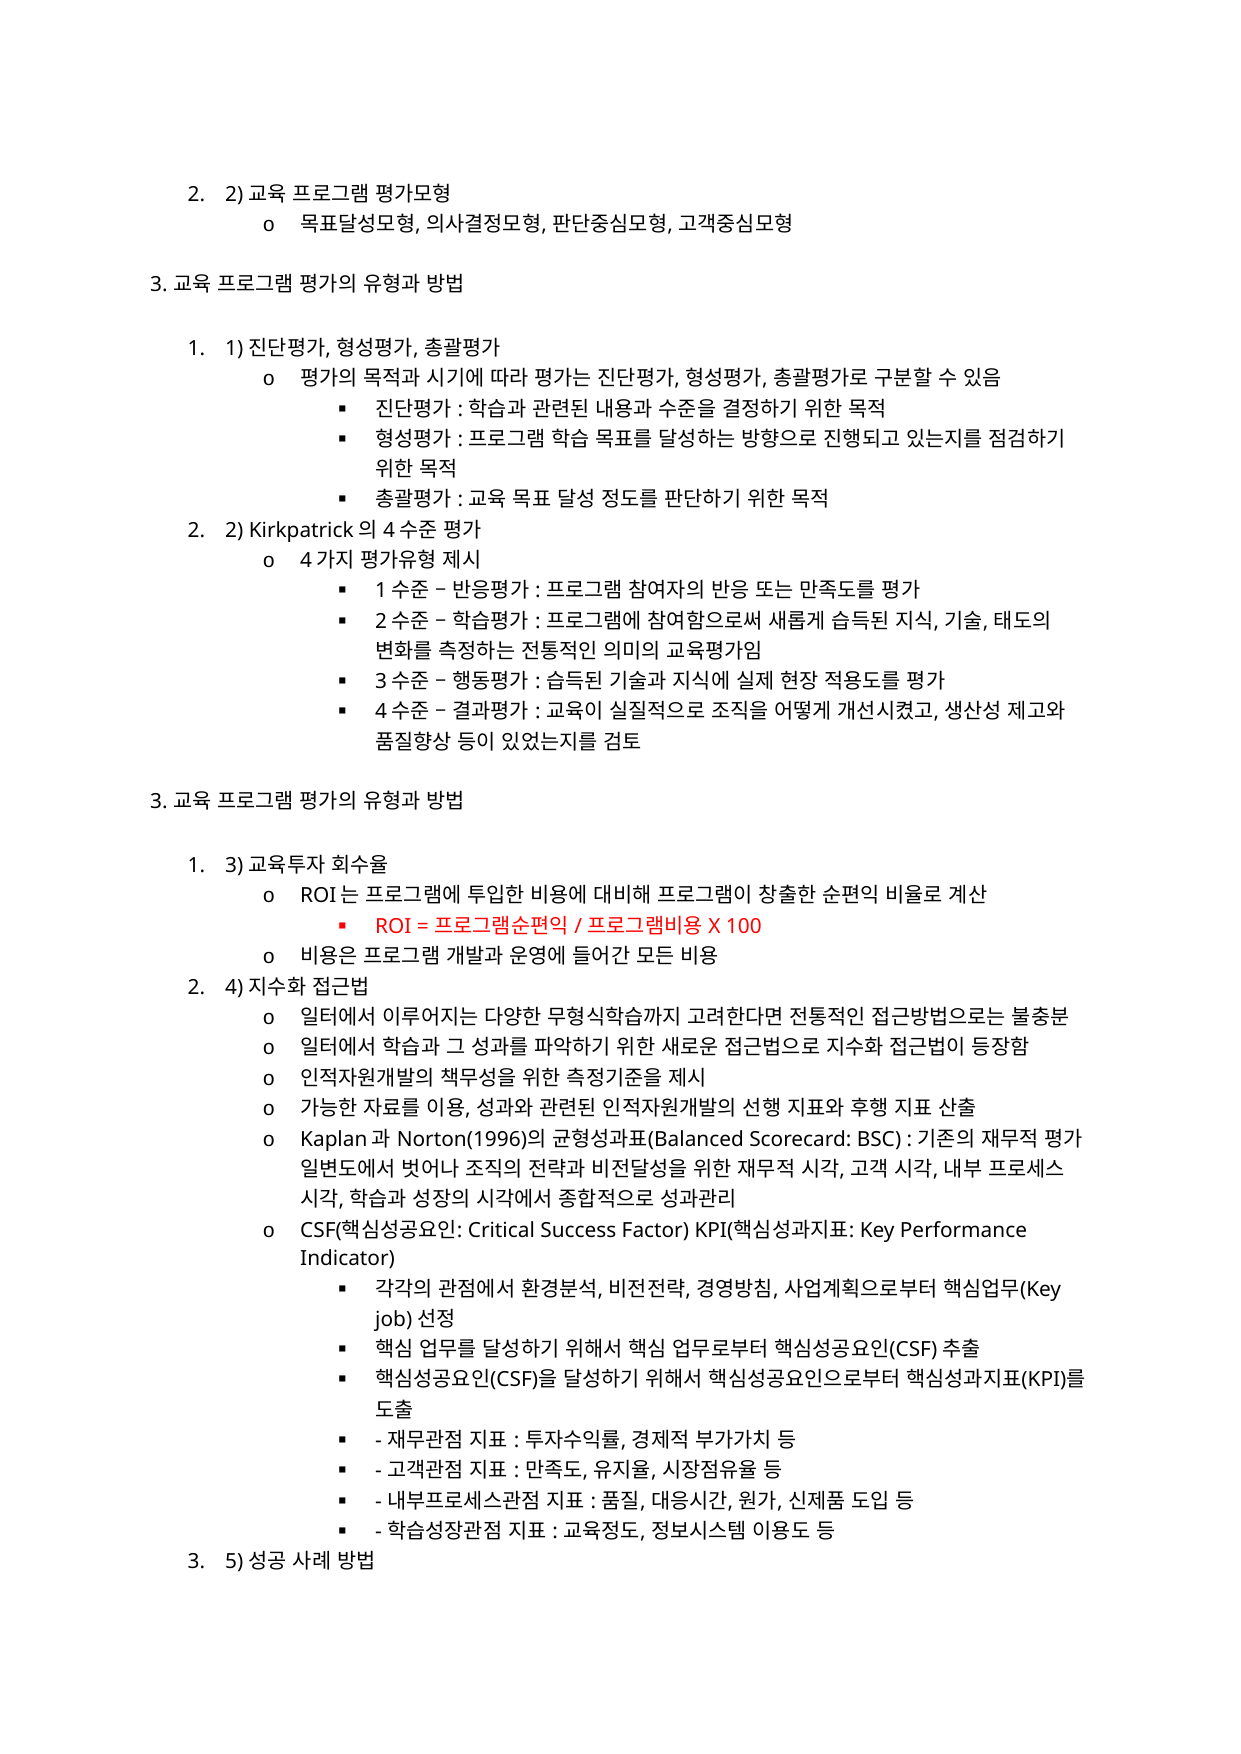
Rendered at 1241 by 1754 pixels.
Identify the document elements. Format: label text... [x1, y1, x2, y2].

list 4수준 – 결과평가 : 교육이 실질적으로 조직을 어떻게 개선시켰고, 생산성 제고와 품질향상 등이 있었는지를 검토 [337, 695, 1090, 755]
list 총괄평가 : 교육 목표 달성 정도를 판단하기 위한 목적 [337, 483, 1090, 513]
list 평가의 목적과 시기에 따라 평가는 진단평가, 형성평가, 총괄평가로 구분할 수 있음 [262, 361, 1090, 392]
list Kaplan과 Norton(1996)의 균형성과표(Balanced Scorecard: BSC) : 기존의 재무적 평가 일변도에서 벗어나 조직의 전략과 비전달성을 위한 재무적 시각, 고객 시각, 내부 프로세스 시각, 학습과 성장의 시각에서 종합적으로 성과관리 [262, 1122, 1090, 1213]
list 목표달성모형, 의사결정모형, 판단중심모형, 고객중심모형 [262, 207, 1090, 238]
list 4) 지수화 접근법 [187, 970, 1090, 1000]
list 3) 교육투자 회수율 [187, 848, 1090, 879]
list 비용은 프로그램 개발과 운영에 들어간 모든 비용 [262, 939, 1090, 970]
list 3수준 – 행동평가 : 습득된 기술과 지식에 실제 현장 적용도를 평가 [337, 664, 1090, 695]
list 핵심성공요인(CSF)을 달성하기 위해서 핵심성공요인으로부터 핵심성과지표(KPI)를 도출 [337, 1363, 1090, 1423]
subtitle 3. 교육 프로그램 평가의 유형과 방법 [150, 267, 1090, 297]
list 1수준 – 반응평가 : 프로그램 참여자의 반응 또는 만족도를 평가 [337, 574, 1090, 604]
list - 고객관점 지표 : 만족도, 유지율, 시장점유율 등 [337, 1453, 1090, 1484]
list 가능한 자료를 이용, 성과와 관련된 인적자원개발의 선행 지표와 후행 지표 산출 [262, 1091, 1090, 1122]
list 2수준 – 학습평가 : 프로그램에 참여함으로써 새롭게 습득된 지식, 기술, 태도의 변화를 측정하는 전통적인 의미의 교육평가임 [337, 604, 1090, 664]
list 핵심 업무를 달성하기 위해서 핵심 업무로부터 핵심성공요인(CSF) 추출 [337, 1332, 1090, 1363]
list 2) Kirkpatrick의 4수준 평가 [187, 513, 1090, 543]
list 2) 교육 프로그램 평가모형 [187, 177, 1090, 207]
list ROI = 프로그램순편익 / 프로그램비용 X 100 [337, 909, 1090, 939]
list 각각의 관점에서 환경분석, 비전전략, 경영방침, 사업계획으로부터 핵심업무(Key job) 선정 [337, 1272, 1090, 1332]
list CSF(핵심성공요인: Critical Success Factor) KPI(핵심성과지표: Key Performance Indicator) [262, 1213, 1090, 1272]
subtitle 3. 교육 프로그램 평가의 유형과 방법 [150, 784, 1090, 815]
list 1) 진단평가, 형성평가, 총괄평가 [187, 331, 1090, 361]
list 인적자원개발의 책무성을 위한 측정기준을 제시 [262, 1061, 1090, 1091]
list 형성평가 : 프로그램 학습 목표를 달성하는 방향으로 진행되고 있는지를 점검하기 위한 목적 [337, 422, 1090, 483]
list - 내부프로세스관점 지표 : 품질, 대응시간, 원가, 신제품 도입 등 [337, 1484, 1090, 1514]
list 4가지 평가유형 제시 [262, 543, 1090, 574]
list 5) 성공 사례 방법 [187, 1544, 1090, 1575]
list - 학습성장관점 지표 : 교육정도, 정보시스템 이용도 등 [337, 1514, 1090, 1544]
list 일터에서 학습과 그 성과를 파악하기 위한 새로운 접근법으로 지수화 접근법이 등장함 [262, 1031, 1090, 1061]
list - 재무관점 지표 : 투자수익률, 경제적 부가가치 등 [337, 1423, 1090, 1453]
list ROI는 프로그램에 투입한 비용에 대비해 프로그램이 창출한 순편익 비율로 계산 [262, 879, 1090, 909]
list 진단평가 : 학습과 관련된 내용과 수준을 결정하기 위한 목적 [337, 392, 1090, 422]
list 일터에서 이루어지는 다양한 무형식학습까지 고려한다면 전통적인 접근방법으로는 불충분 [262, 1000, 1090, 1031]
